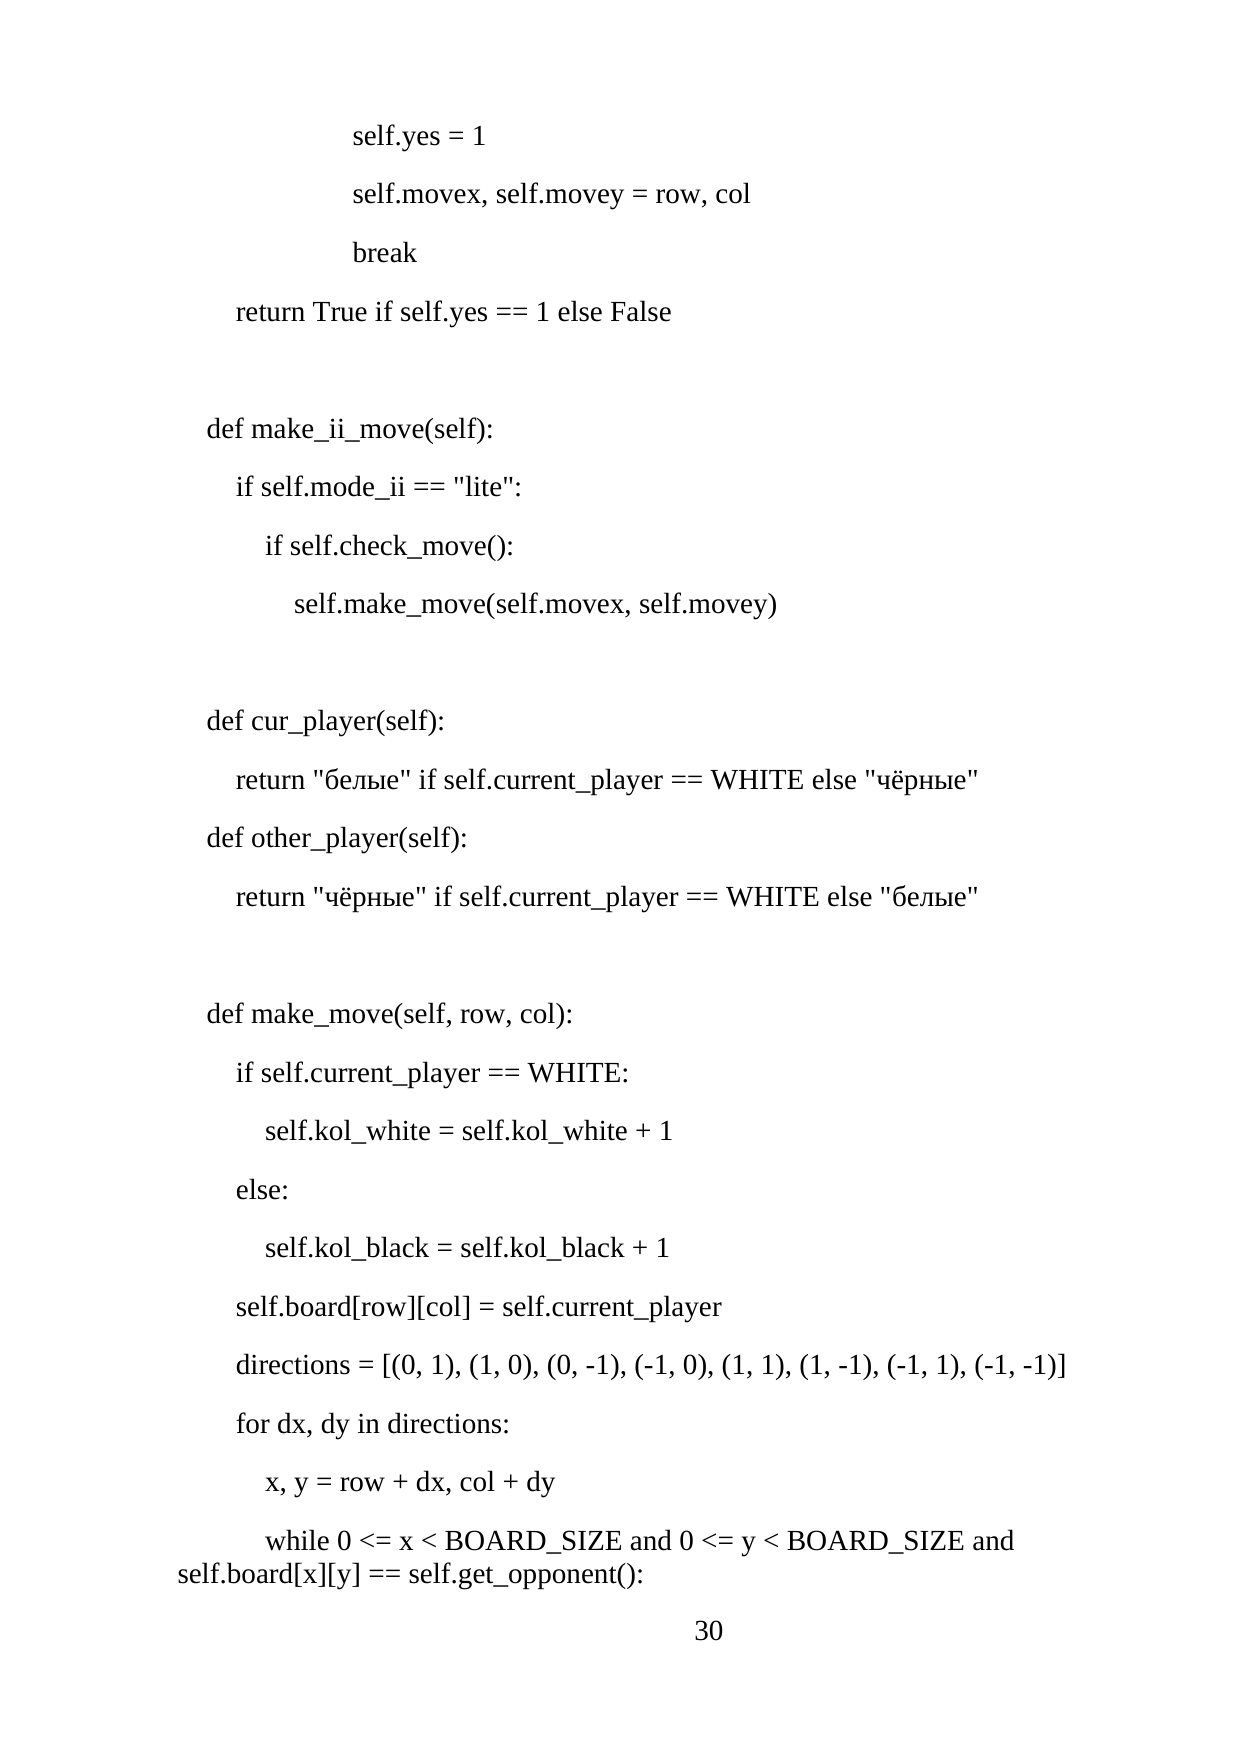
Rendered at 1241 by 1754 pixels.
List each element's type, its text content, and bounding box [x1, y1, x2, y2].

text return "белые" if self.current_player == WHITE else "чёрные" [177, 762, 1152, 796]
text self.movex, self.movey = row, col [177, 177, 1152, 210]
text def make_ii_move(self): [177, 411, 1152, 444]
text else: [177, 1172, 1152, 1205]
text if self.current_player == WHITE: [177, 1055, 1152, 1088]
text def make_move(self, row, col): [177, 996, 1152, 1030]
text self.board[row][col] = self.current_player [177, 1289, 1152, 1322]
text self.yes = 1 [177, 118, 1152, 152]
text for dx, dy in directions: [177, 1406, 1152, 1439]
text if self.mode_ii == "lite": [177, 469, 1152, 503]
text self.make_move(self.movex, self.movey) [177, 586, 1152, 620]
text def other_player(self): [177, 821, 1152, 854]
text break [177, 235, 1152, 269]
text self.kol_white = self.kol_white + 1 [177, 1113, 1152, 1147]
text def cur_player(self): [177, 703, 1152, 737]
text x, y = row + dx, col + dy [177, 1464, 1152, 1498]
text while 0 <= x < BOARD_SIZE and 0 <= y < BOARD_SIZE and self.board[x][y] == self.get_opponent(): [177, 1523, 1152, 1590]
text return "чёрные" if self.current_player == WHITE else "белые" [177, 879, 1152, 913]
text return True if self.yes == 1 else False [177, 294, 1152, 327]
text if self.check_move(): [177, 528, 1152, 561]
text self.kol_black = self.kol_black + 1 [177, 1230, 1152, 1264]
text directions = [(0, 1), (1, 0), (0, -1), (-1, 0), (1, 1), (1, -1), (-1, 1), (-1, -1)] [177, 1347, 1152, 1381]
